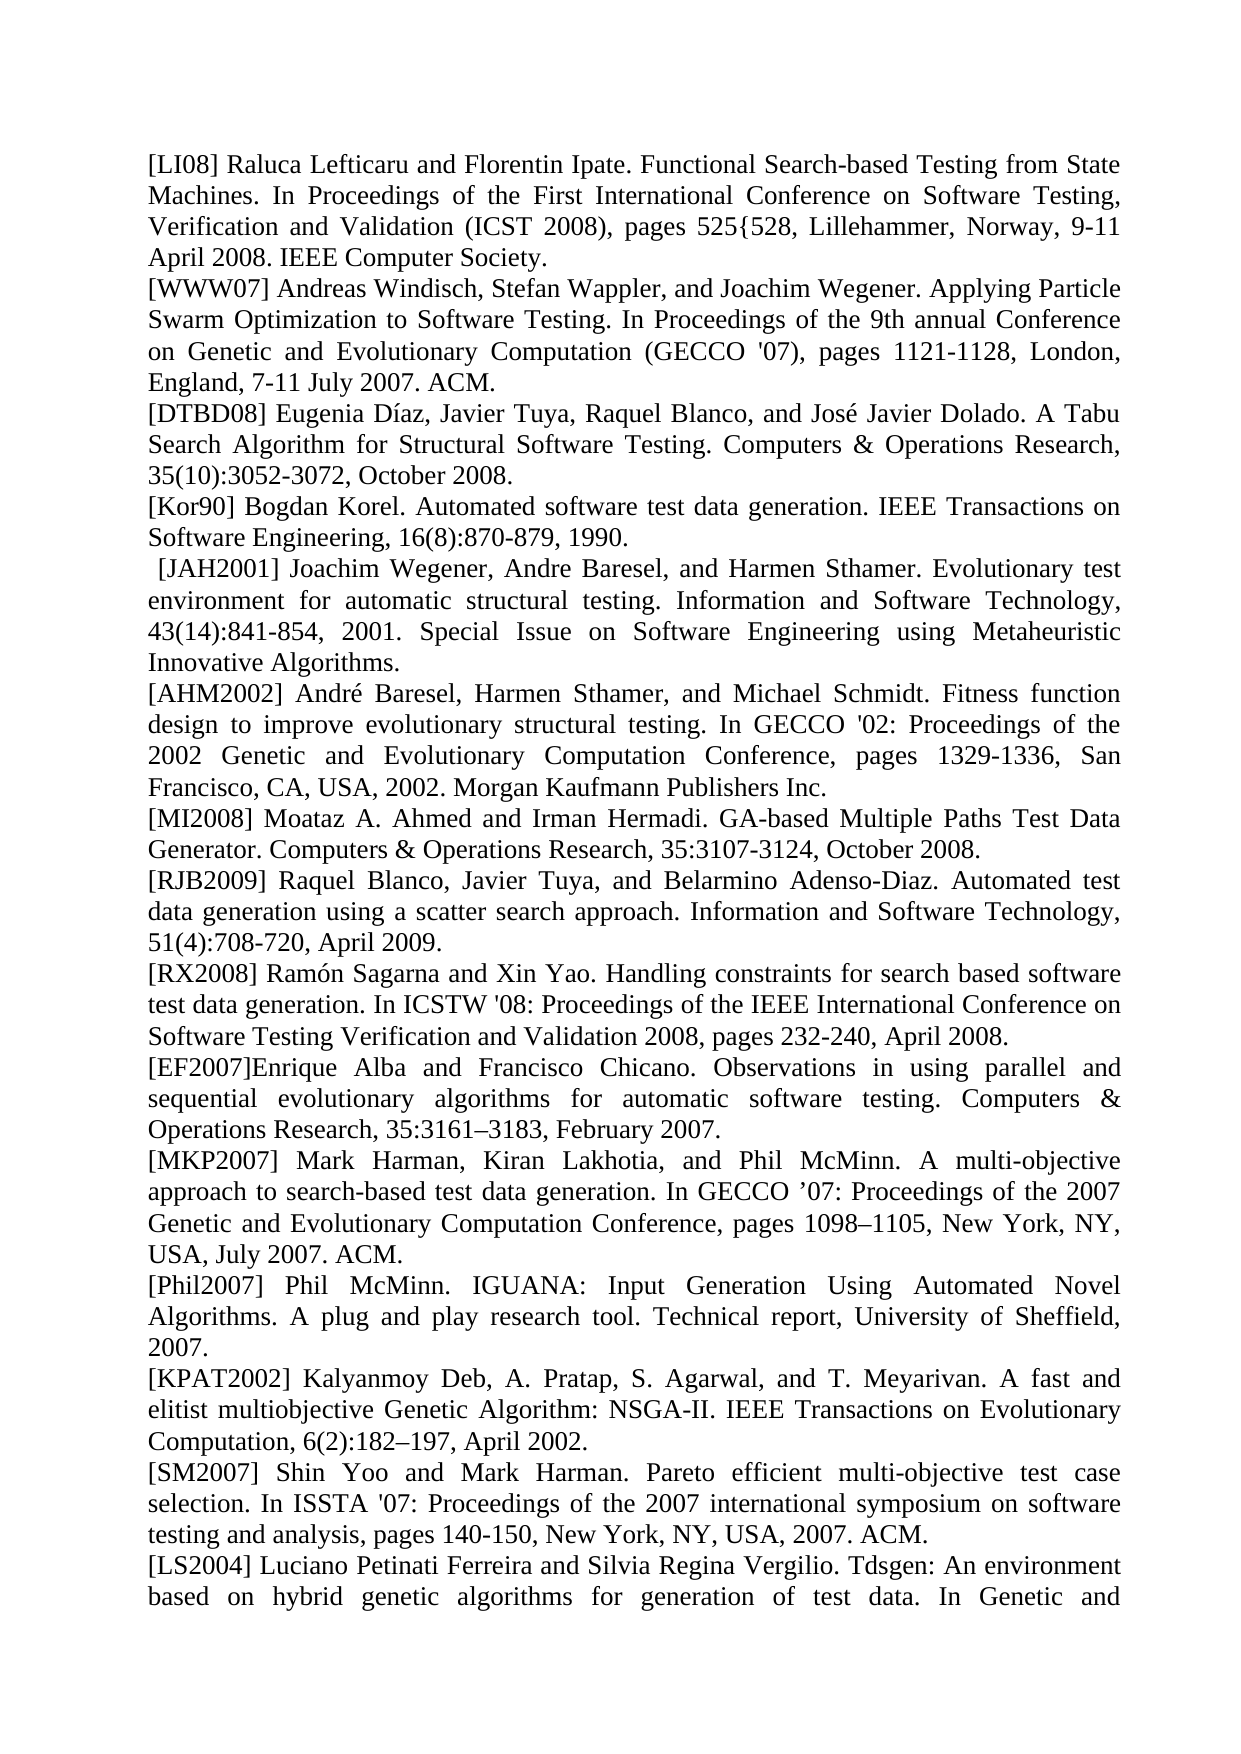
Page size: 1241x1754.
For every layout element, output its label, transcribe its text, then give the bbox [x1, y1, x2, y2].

text [MKP2007] Mark Harman, Kiran Lakhotia, and Phil McMinn. A multi-objective approach to search-based test data generation. In GECCO ’07: Proceedings of the 2007 Genetic and Evolutionary Computation Conference, pages 1098–1105, New York, NY, USA, July 2007. ACM. [148, 1144, 1122, 1269]
text [LI08] Raluca Lefticaru and Florentin Ipate. Functional Search-based Testing from State Machines. In Proceedings of the First International Conference on Software Testing, Verification and Validation (ICST 2008), pages 525{528, Lillehammer, Norway, 9-11 April 2008. IEEE Computer Society. [148, 148, 1122, 272]
text [EF2007]Enrique Alba and Francisco Chicano. Observations in using parallel and sequential evolutionary algorithms for automatic software testing. Computers & Operations Research, 35:3161–3183, February 2007. [148, 1051, 1122, 1144]
text [RX2008] Ramón Sagarna and Xin Yao. Handling constraints for search based software test data generation. In ICSTW '08: Proceedings of the IEEE International Conference on Software Testing Verification and Validation 2008, pages 232-240, April 2008. [148, 957, 1122, 1051]
text [MI2008] Moataz A. Ahmed and Irman Hermadi. GA-based Multiple Paths Test Data Generator. Computers & Operations Research, 35:3107-3124, October 2008. [148, 802, 1122, 864]
text [KPAT2002] Kalyanmoy Deb, A. Pratap, S. Agarwal, and T. Meyarivan. A fast and elitist multiobjective Genetic Algorithm: NSGA-II. IEEE Transactions on Evolutionary Computation, 6(2):182–197, April 2002. [148, 1362, 1122, 1456]
text [Kor90] Bogdan Korel. Automated software test data generation. IEEE Transactions on Software Engineering, 16(8):870-879, 1990. [148, 490, 1122, 553]
text [AHM2002] André Baresel, Harmen Sthamer, and Michael Schmidt. Fitness function design to improve evolutionary structural testing. In GECCO '02: Proceedings of the 2002 Genetic and Evolutionary Computation Conference, pages 1329-1336, San Francisco, CA, USA, 2002. Morgan Kaufmann Publishers Inc. [148, 677, 1122, 802]
text [SM2007] Shin Yoo and Mark Harman. Pareto efficient multi-objective test case selection. In ISSTA '07: Proceedings of the 2007 international symposium on software testing and analysis, pages 140-150, New York, NY, USA, 2007. ACM. [148, 1456, 1122, 1549]
text [DTBD08] Eugenia Díaz, Javier Tuya, Raquel Blanco, and José Javier Dolado. A Tabu Search Algorithm for Structural Software Testing. Computers & Operations Research, 35(10):3052-3072, October 2008. [148, 397, 1122, 490]
text [JAH2001] Joachim Wegener, Andre Baresel, and Harmen Sthamer. Evolutionary test environment for automatic structural testing. Information and Software Technology, 43(14):841-854, 2001. Special Issue on Software Engineering using Metaheuristic Innovative Algorithms. [148, 553, 1122, 677]
text [Phil2007] Phil McMinn. IGUANA: Input Generation Using Automated Novel Algorithms. A plug and play research tool. Technical report, University of Sheffield, 2007. [148, 1269, 1122, 1362]
text [WWW07] Andreas Windisch, Stefan Wappler, and Joachim Wegener. Applying Particle Swarm Optimization to Software Testing. In Proceedings of the 9th annual Conference on Genetic and Evolutionary Computation (GECCO '07), pages 1121-1128, London, England, 7-11 July 2007. ACM. [148, 272, 1122, 397]
text [RJB2009] Raquel Blanco, Javier Tuya, and Belarmino Adenso-Diaz. Automated test data generation using a scatter search approach. Information and Software Technology, 51(4):708-720, April 2009. [148, 864, 1122, 957]
